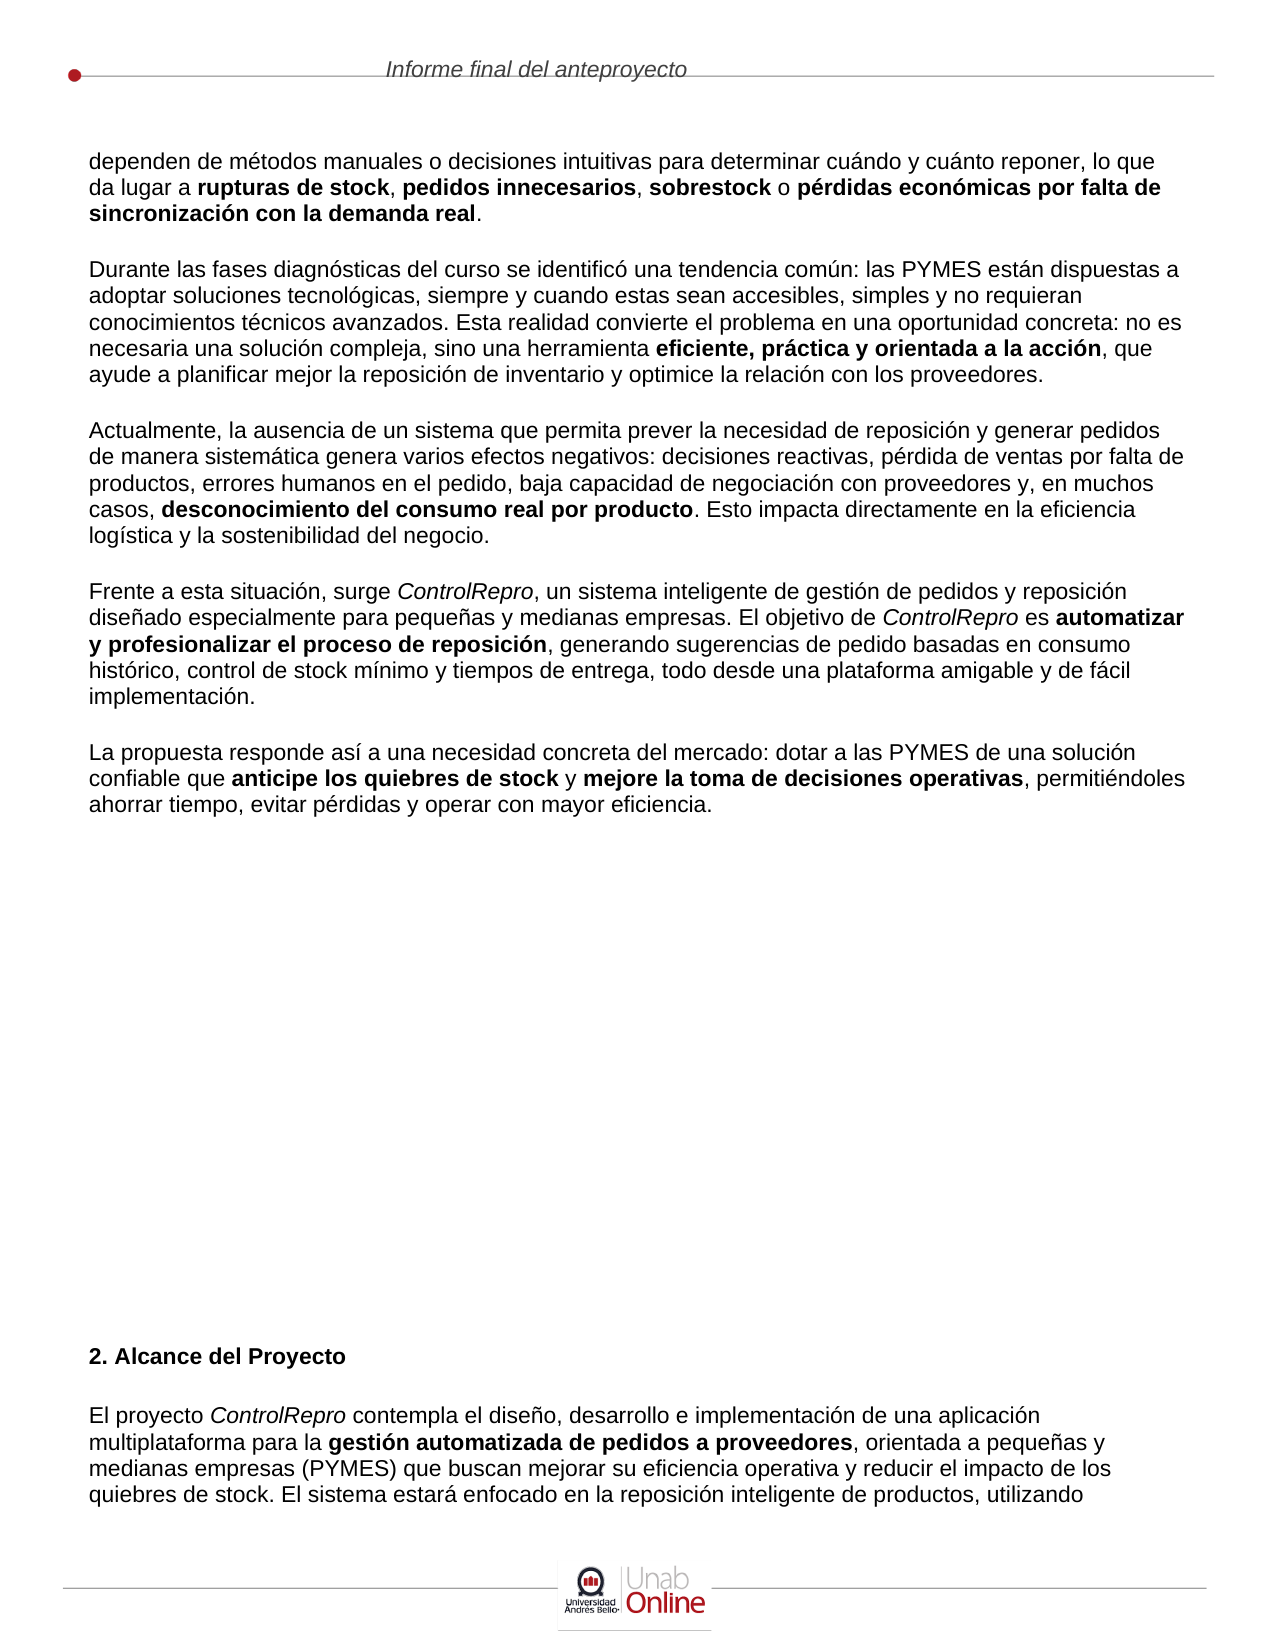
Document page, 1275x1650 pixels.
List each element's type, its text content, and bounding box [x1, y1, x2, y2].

text 2. Alcance del Proyecto [89, 1343, 1186, 1369]
text Frente a esta situación, surge ControlRepro, un sistema inteligente de gestión de pedidos y reposición diseñado especialmente para pequeñas y medianas empresas. El objetivo de ControlRepro es automatizar y profesionalizar el proceso de reposición, generando sugerencias de pedido basadas en consumo histórico, control de stock mínimo y tiempos de entrega, todo desde una plataforma amigable y de fácil implementación. [89, 578, 1186, 709]
text La propuesta responde así a una necesidad concreta del mercado: dotar a las PYMES de una solución confiable que anticipe los quiebres de stock y mejore la toma de decisiones operativas, permitiéndoles ahorrar tiempo, evitar pérdidas y operar con mayor eficiencia. [89, 739, 1186, 818]
text Durante las fases diagnósticas del curso se identificó una tendencia común: las PYMES están dispuestas a adoptar soluciones tecnológicas, siempre y cuando estas sean accesibles, simples y no requieran conocimientos técnicos avanzados. Esta realidad convierte el problema en una oportunidad concreta: no es necesaria una solución compleja, sino una herramienta eficiente, práctica y orientada a la acción, que ayude a planificar mejor la reposición de inventario y optimice la relación con los proveedores. [89, 256, 1186, 388]
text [89, 1402, 1186, 1508]
text Actualmente, la ausencia de un sistema que permita prever la necesidad de reposición y generar pedidos de manera sistemática genera varios efectos negativos: decisiones reactivas, pérdida de ventas por falta de productos, errores humanos en el pedido, baja capacidad de negociación con proveedores y, en muchos casos, desconocimiento del consumo real por producto. Esto impacta directamente en la eficiencia logística y la sostenibilidad del negocio. [89, 417, 1186, 549]
picture [0, 1560, 1274, 1649]
picture [0, 1, 1273, 82]
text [89, 148, 1186, 227]
